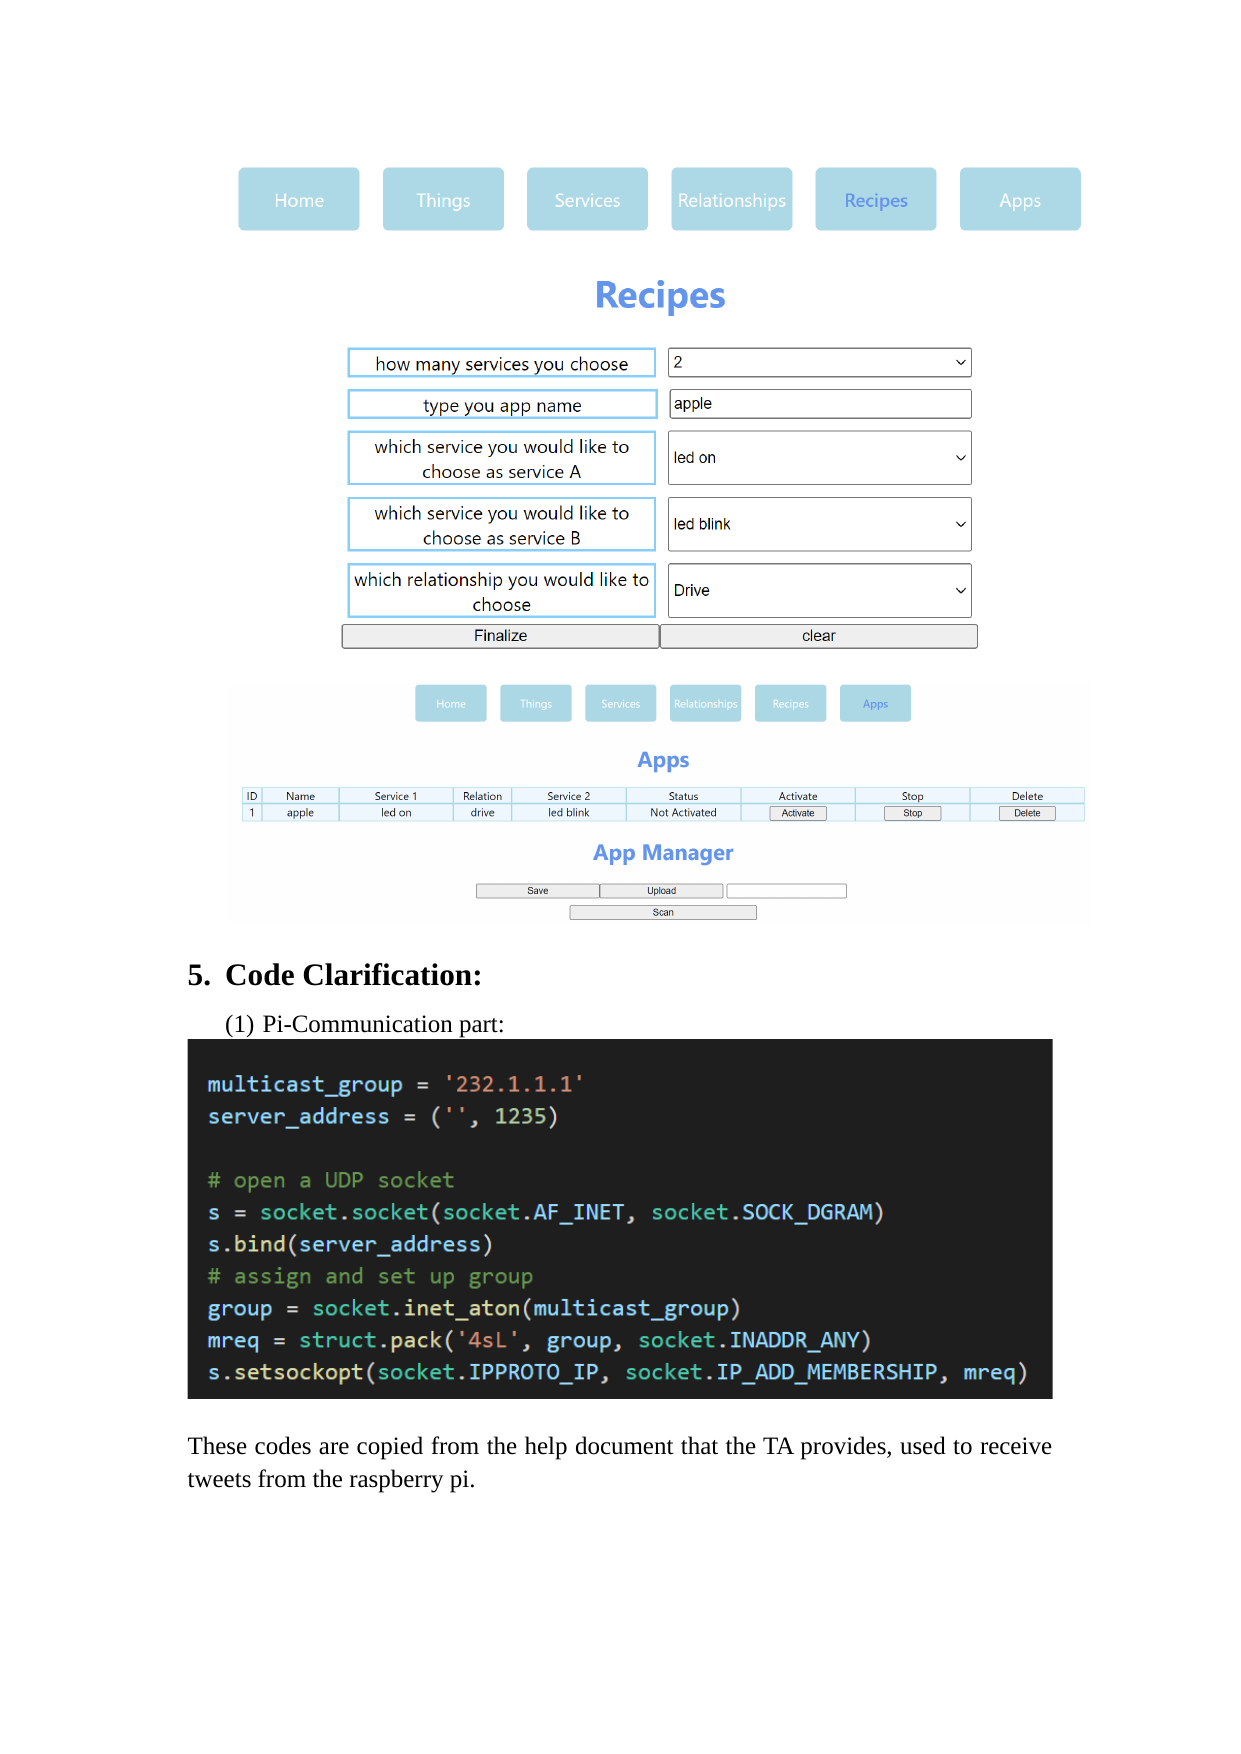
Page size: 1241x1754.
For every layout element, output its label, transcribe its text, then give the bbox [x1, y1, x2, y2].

picture [225, 682, 1091, 926]
text These codes are copied from the help document that the TA provides, used to receive tweets from the raspberry pi. [187, 1429, 1053, 1494]
list Pi-Communication part: [225, 1007, 1053, 1039]
list Code Clarification: [187, 942, 1053, 1007]
picture [187, 1039, 1053, 1399]
picture [225, 162, 1091, 666]
